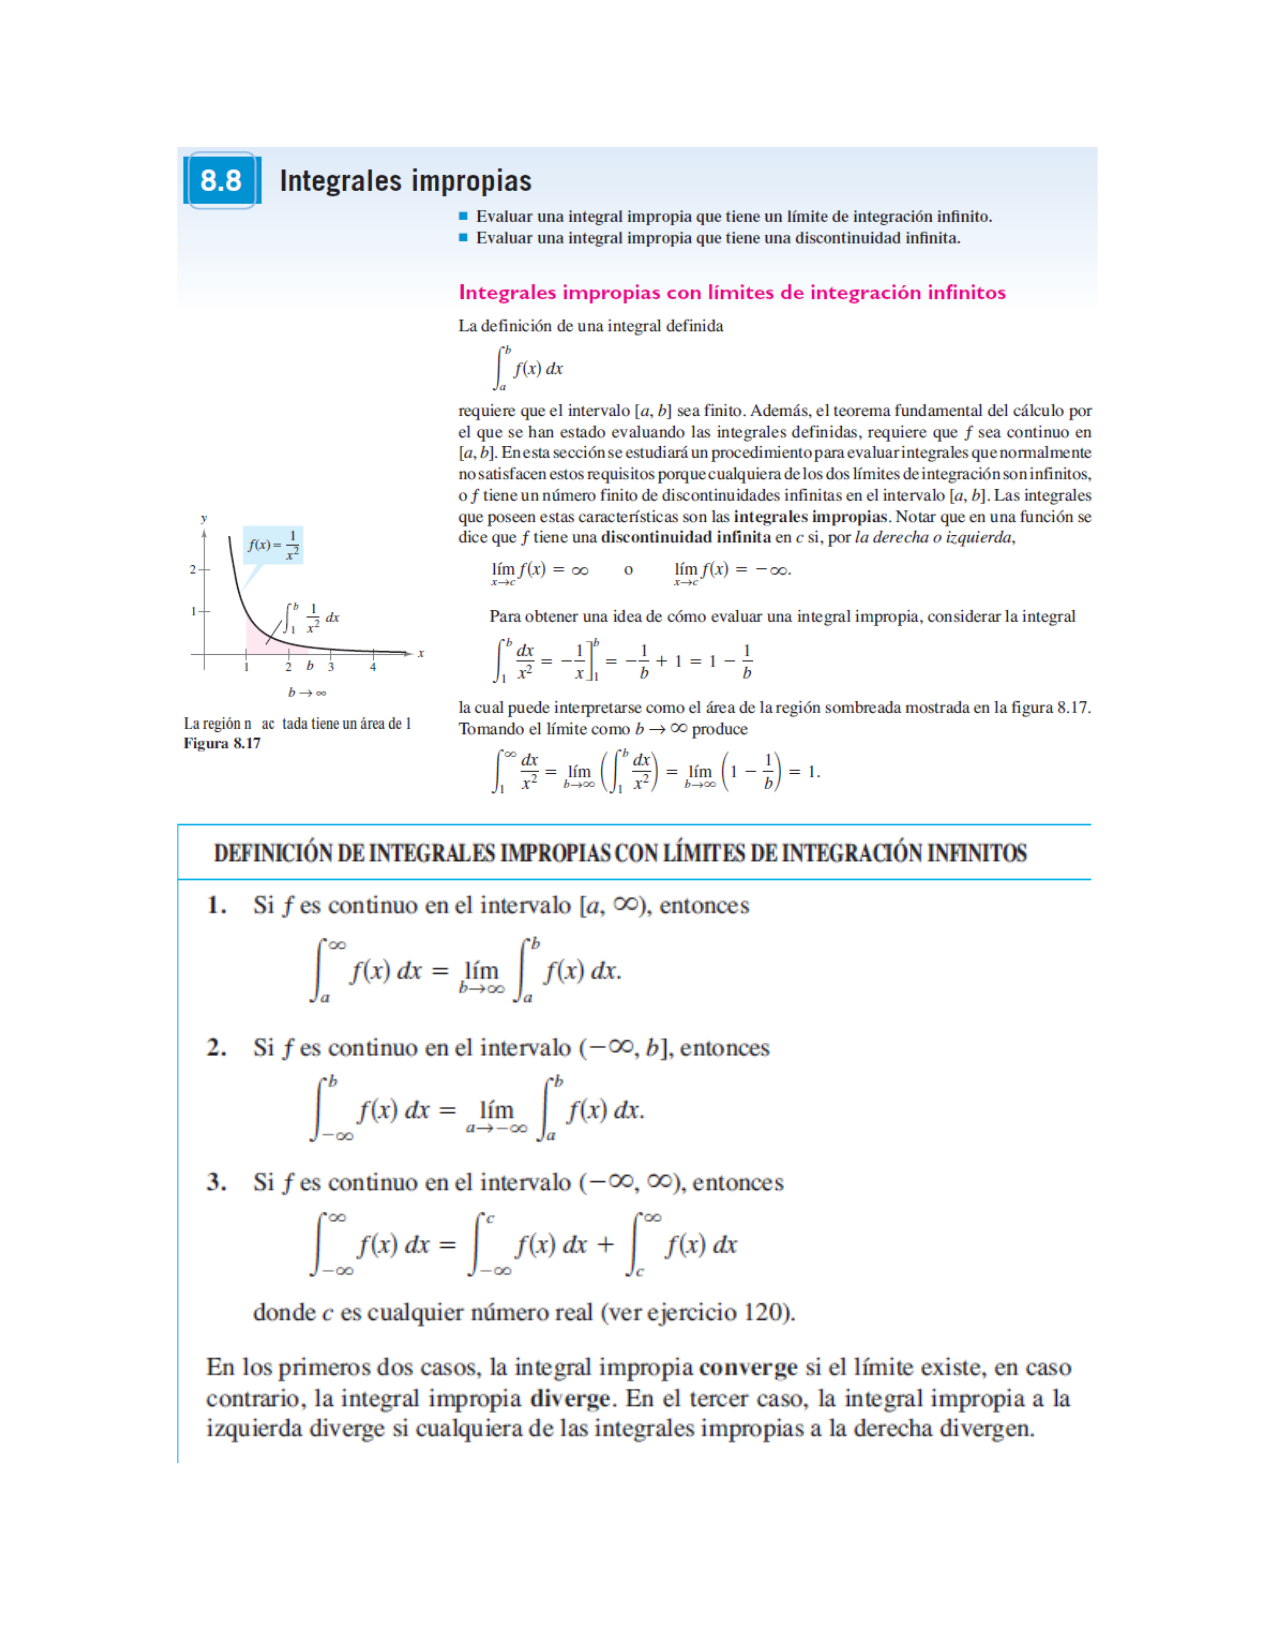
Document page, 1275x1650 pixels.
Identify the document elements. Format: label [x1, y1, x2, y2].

picture [177, 821, 1092, 878]
picture [177, 147, 1098, 803]
picture [177, 881, 1092, 1463]
